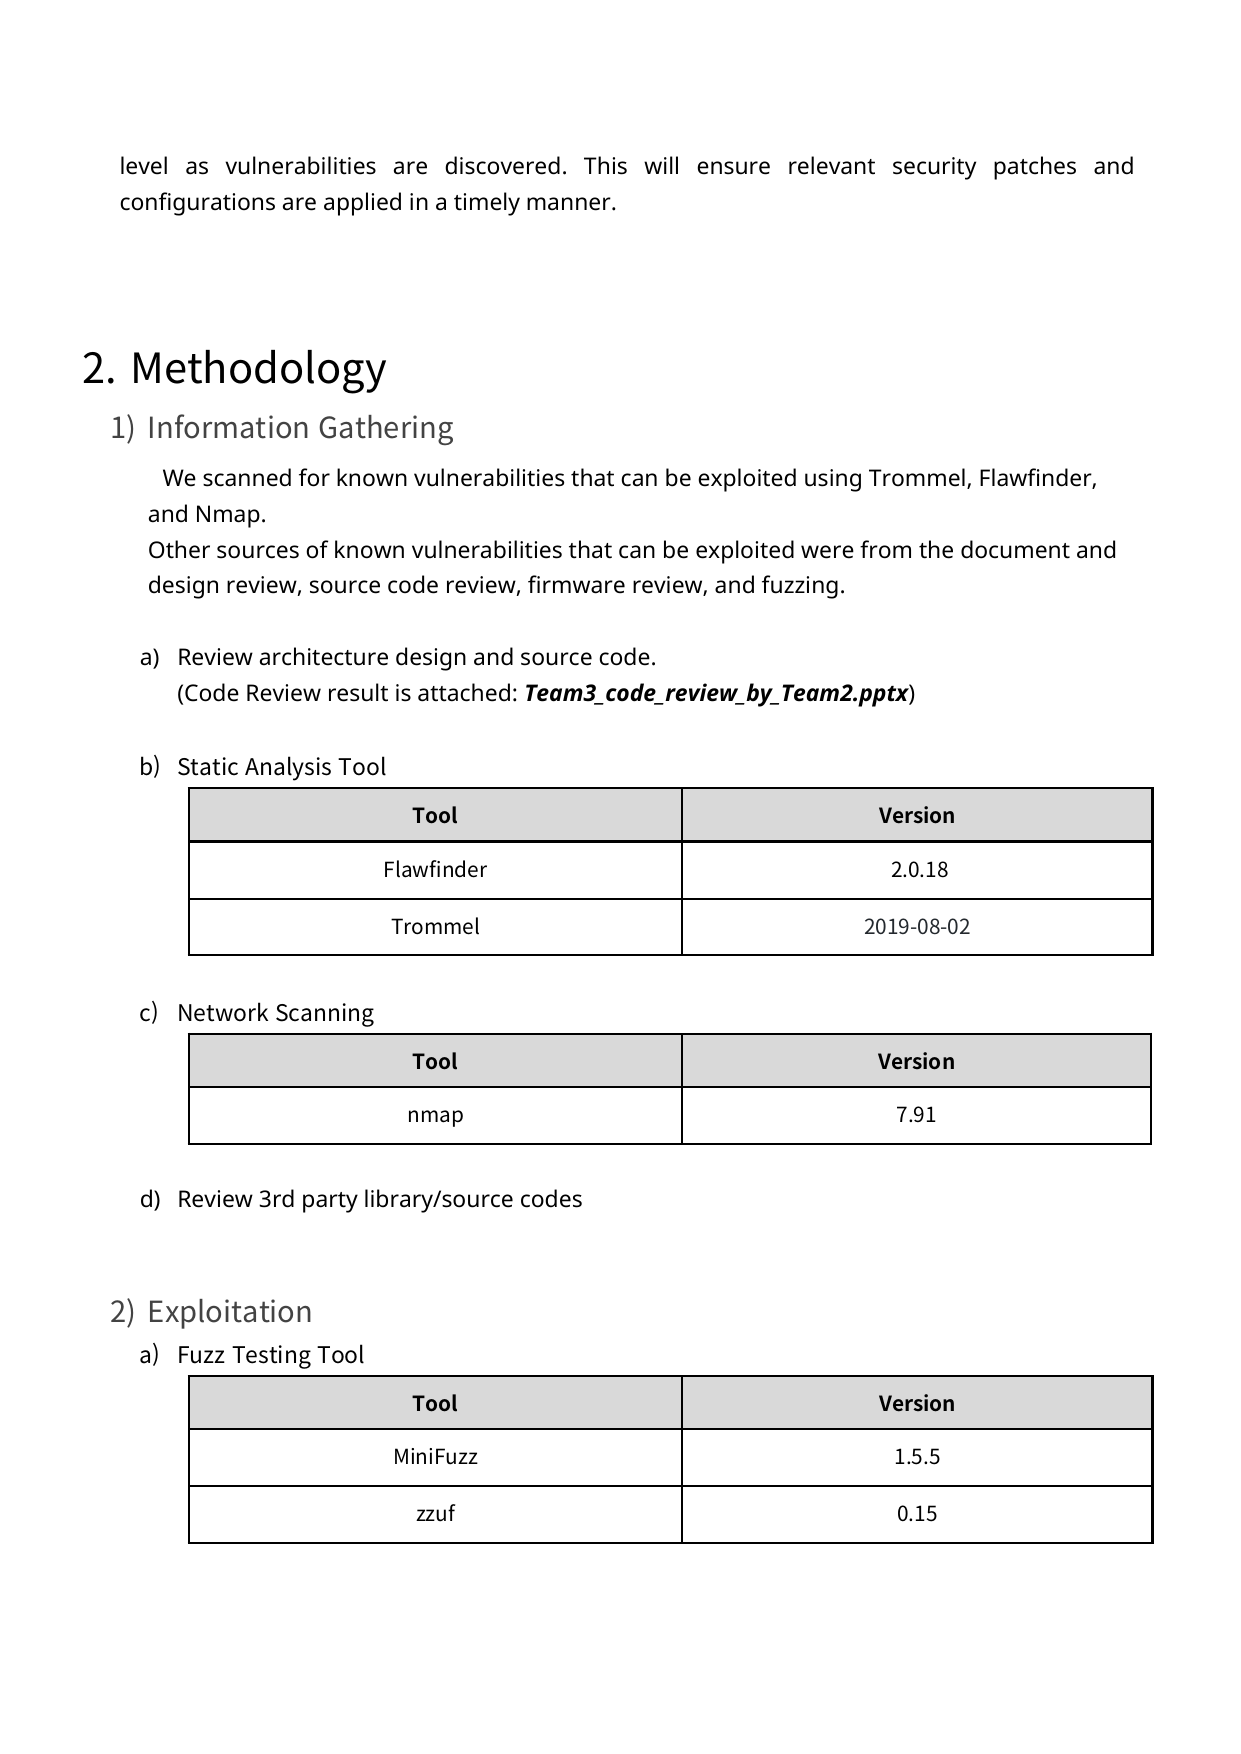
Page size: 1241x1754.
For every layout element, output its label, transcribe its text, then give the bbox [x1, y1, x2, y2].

list Static Analysis Tool [139, 749, 1151, 782]
table_cell zzuf [190, 1487, 681, 1542]
table_cell nmap [190, 1088, 681, 1143]
table_header Tool [190, 1035, 681, 1086]
table_cell 0.15 [683, 1487, 1151, 1542]
table_cell Trommel [190, 900, 681, 954]
table_cell 2.0.18 [683, 843, 1151, 897]
text We scanned for known vulnerabilities that can be exploited using Trommel, Flawfinder, and Nmap. [148, 462, 1136, 529]
table_header Version [683, 789, 1151, 840]
list Network Scanning [139, 994, 1151, 1028]
list Fuzz Testing Tool [139, 1337, 1151, 1370]
table_header Version [683, 1035, 1150, 1086]
table_cell 2019-08-02 [683, 900, 1151, 954]
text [119, 150, 1136, 217]
table_cell 1.5.5 [683, 1430, 1151, 1485]
table_cell MiniFuzz [190, 1430, 681, 1485]
table_header Version [683, 1377, 1151, 1428]
table_header Tool [190, 789, 681, 840]
table_header Tool [190, 1377, 681, 1428]
table_cell 7.91 [683, 1088, 1150, 1143]
subtitle Information Gathering [110, 405, 1151, 447]
list Review 3rd party library/source codes [139, 1183, 1151, 1214]
text Other sources of known vulnerabilities that can be exploited were from the document and design review, source code review, firmware review, and fuzzing. [148, 533, 1136, 601]
subtitle Exploitation [110, 1288, 1151, 1331]
table_cell Flawfinder [190, 843, 681, 897]
subtitle Methodology [82, 335, 1151, 396]
list Review architecture design and source code. (Code Review result is attached: Team3_code_review_by_Team2.pptx) [139, 641, 1136, 708]
